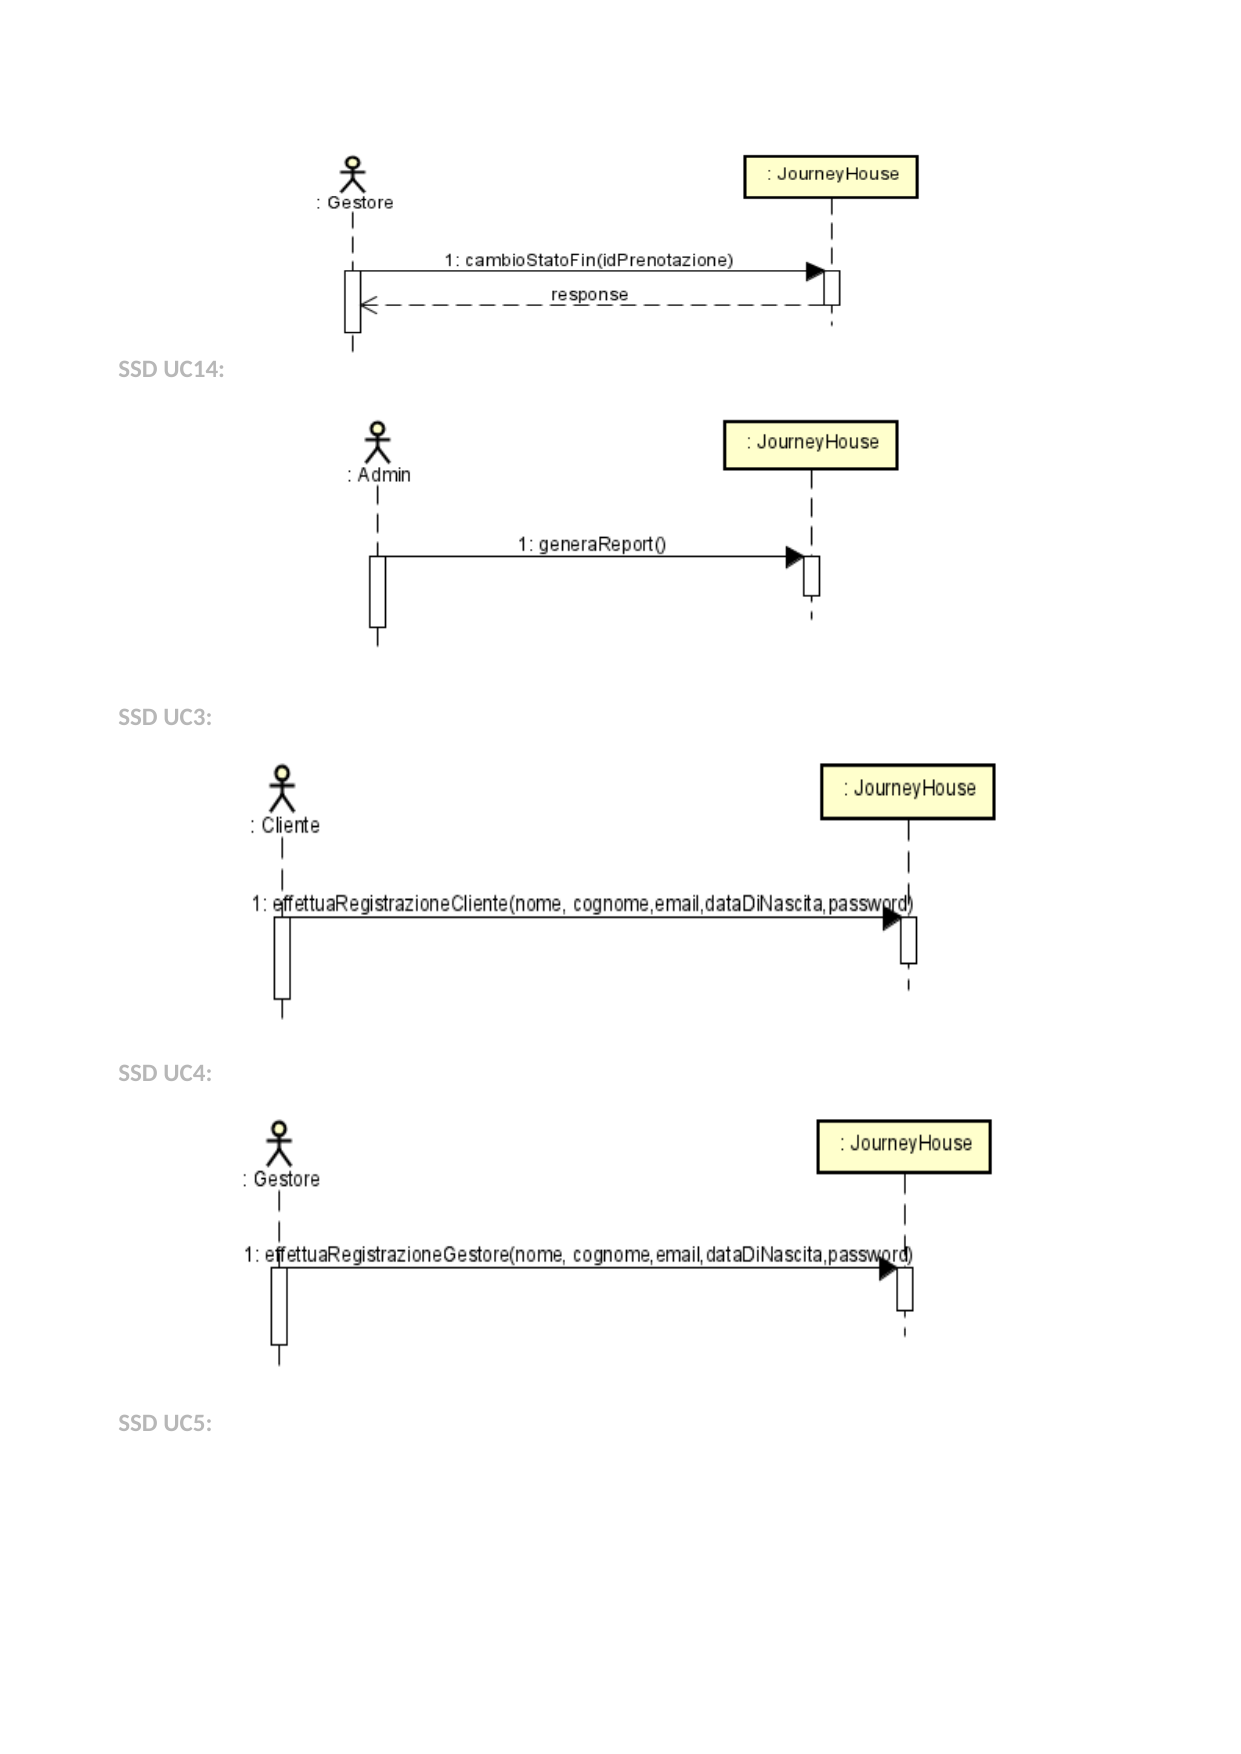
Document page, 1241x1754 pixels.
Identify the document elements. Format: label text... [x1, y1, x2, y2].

picture [238, 1118, 1003, 1377]
text SSD UC14: [118, 353, 1122, 384]
text SSD UC3: [118, 701, 1122, 732]
picture [338, 414, 902, 671]
picture [310, 147, 930, 354]
picture [242, 762, 999, 1027]
text SSD UC5: [118, 1407, 1122, 1438]
text SSD UC4: [118, 1057, 1122, 1088]
